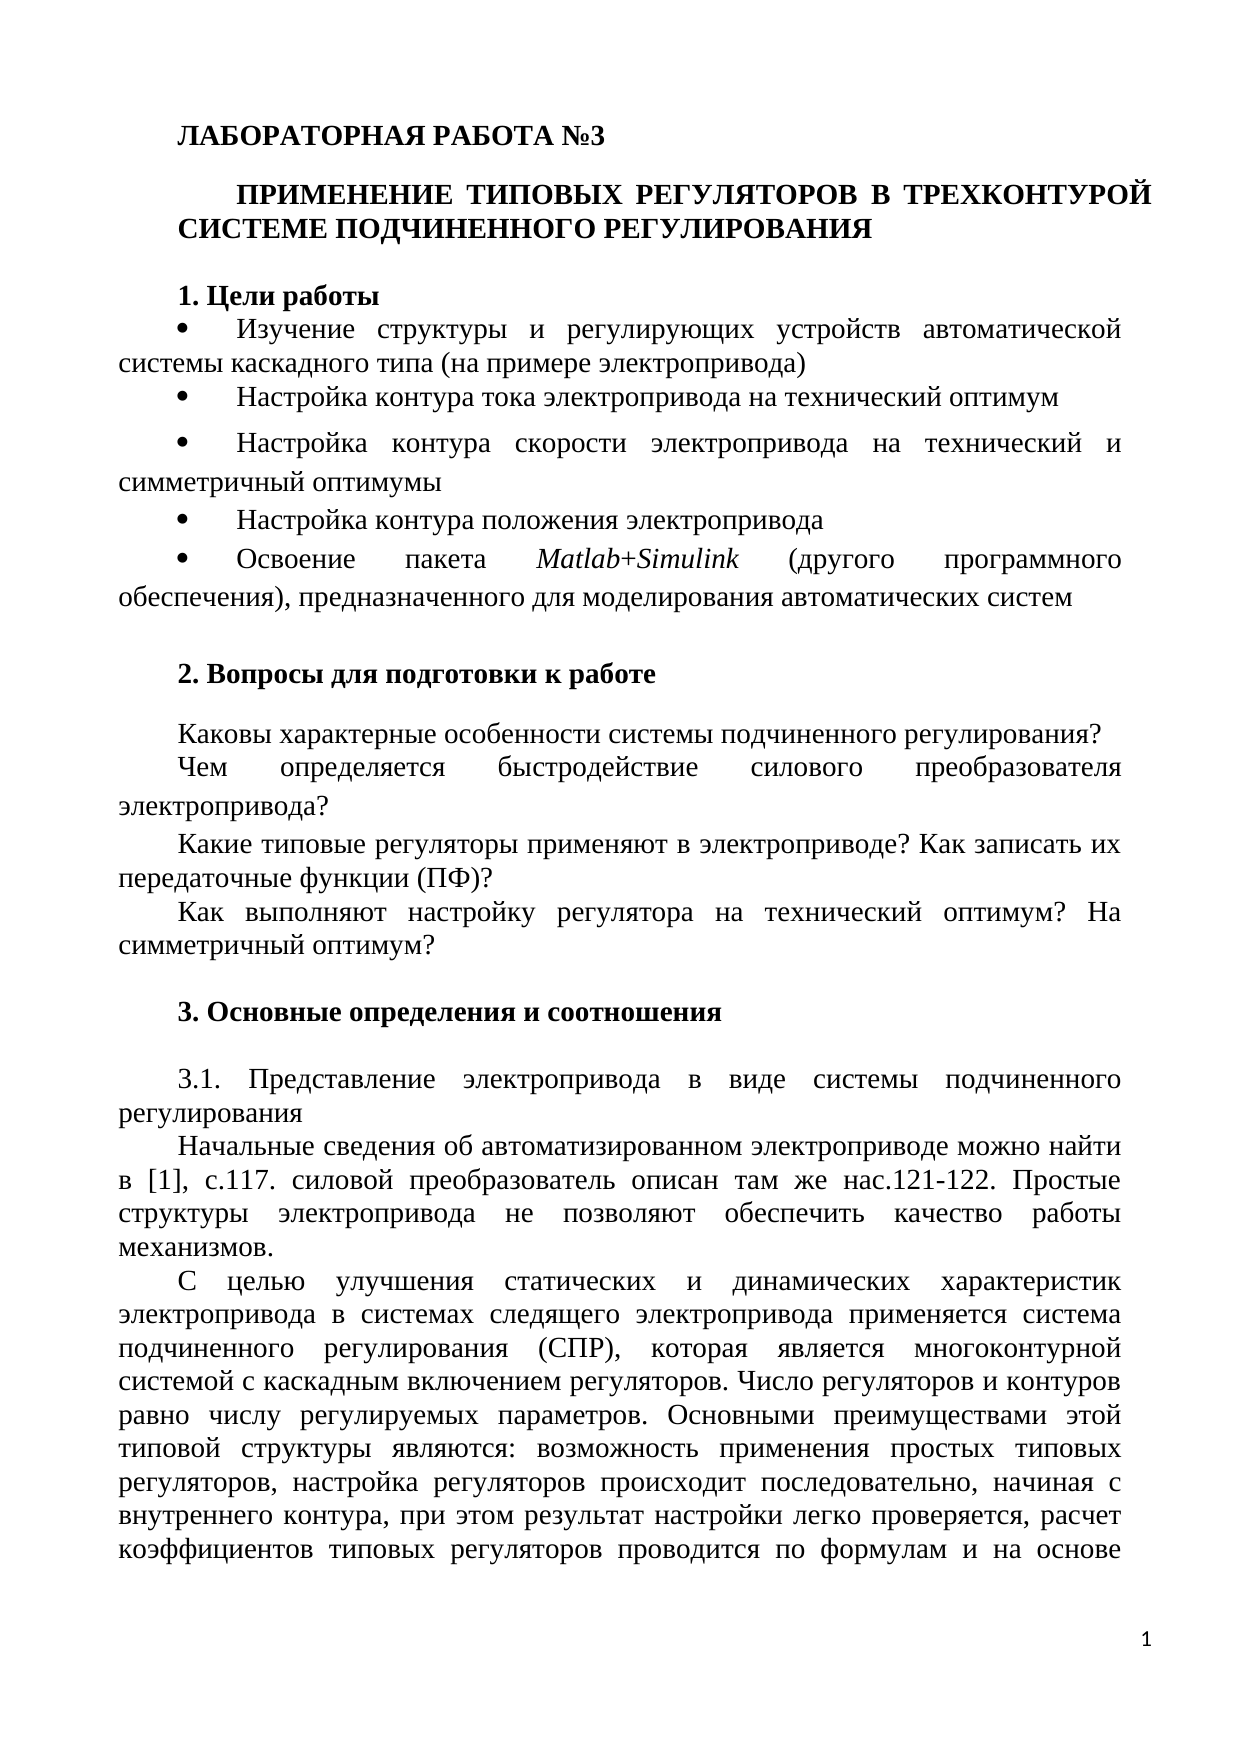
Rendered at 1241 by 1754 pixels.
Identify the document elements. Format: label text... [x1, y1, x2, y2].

text 1. Цели работы [118, 278, 1122, 312]
text Начальные сведения об автоматизированном электроприводе можно найти в [1], с.117. силовой преобразователь описан там же нас.121-122. Простые структуры электропривода не позволяют обеспечить качество работы механизмов. [118, 1128, 1122, 1263]
text Какие типовые регуляторы применяют в электроприводе? Как записать их передаточные функции (ПФ)? [118, 827, 1122, 894]
text Как выполняют настройку регулятора на технический оптимум? На симметричный оптимум? [118, 894, 1122, 961]
text ЛАБОРАТОРНАЯ РАБОТА №3 [118, 118, 1122, 152]
text 3.1. Представление электропривода в виде системы подчиненного регулирования [118, 1061, 1122, 1128]
list Освоение пакета Matlab+Simulink (другого программного обеспечения), предназначенного для моделирования автоматических систем [118, 541, 1122, 613]
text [118, 1263, 1122, 1564]
list 2. Вопросы для подготовки к работе [118, 657, 1122, 690]
text ПРИМЕНЕНИЕ ТИПОВЫХ РЕГУЛЯТОРОВ В ТРЕХКОНТУРОЙ СИСТЕМЕ ПОДЧИНЕННОГО РЕГУЛИРОВАНИЯ [177, 177, 1152, 244]
list Настройка контура тока электропривода на технический оптимум [118, 379, 1122, 412]
list Настройка контура скорости электропривода на технический и симметричный оптимумы [118, 425, 1122, 497]
text 3. Основные определения и соотношения [118, 994, 1122, 1028]
list Настройка контура положения электропривода [118, 502, 1122, 536]
list Чем определяется быстродействие силового преобразователя электропривода? [118, 749, 1122, 822]
text Каковы характерные особенности системы подчиненного регулирования? [118, 716, 1122, 749]
list Изучение структуры и регулирующих устройств автоматической системы каскадного типа (на примере электропривода) [118, 312, 1122, 379]
